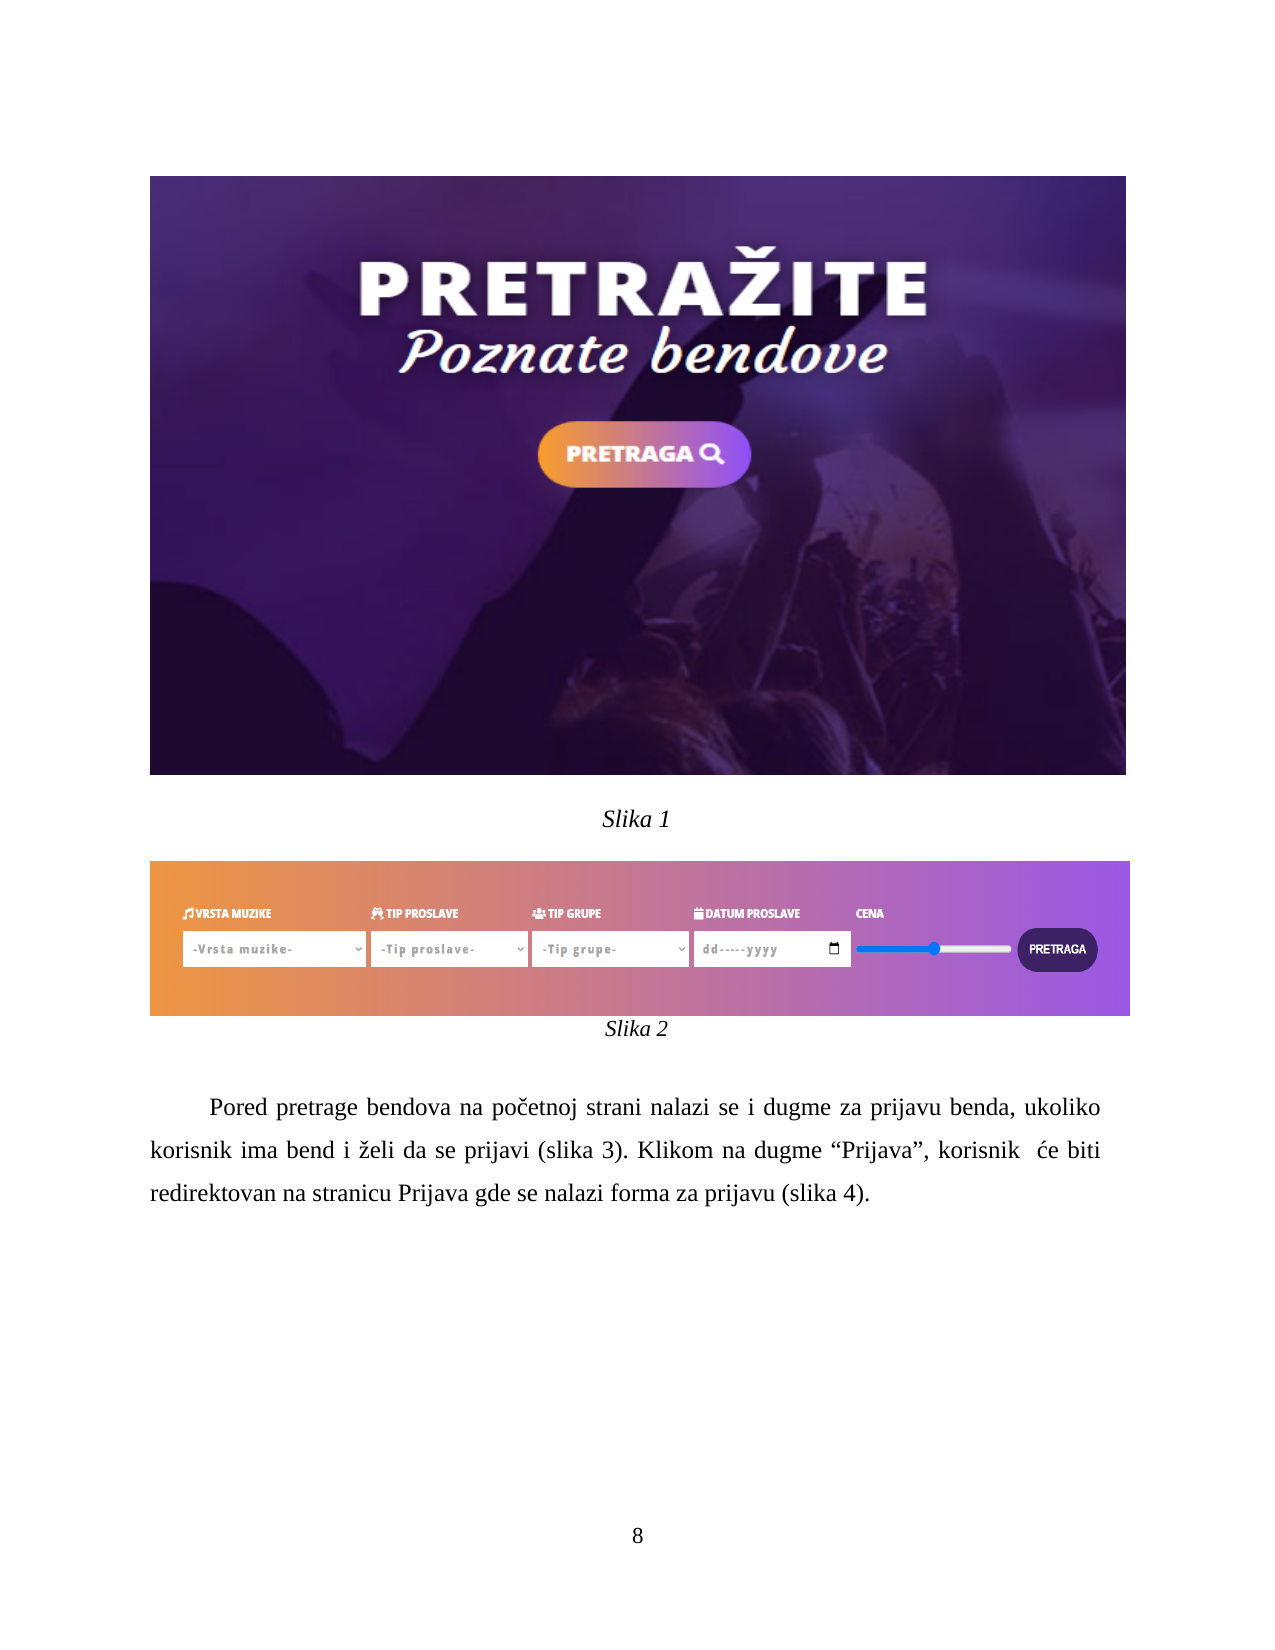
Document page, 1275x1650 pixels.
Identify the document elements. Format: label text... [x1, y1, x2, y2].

text Pored pretrage bendova na početnoj strani nalazi se i dugme za prijavu benda, ukoliko korisnik ima bend i želi da se prijavi (slika 3). Klikom na dugme “Prijava”, korisnik će biti redirektovan na stranicu Prijava gde se nalazi forma za prijavu (slika 4). [150, 1092, 1102, 1207]
text Slika 2 [150, 1016, 1125, 1042]
text Slika 1 [150, 804, 1125, 833]
picture [150, 861, 1130, 1016]
picture [150, 176, 1126, 775]
